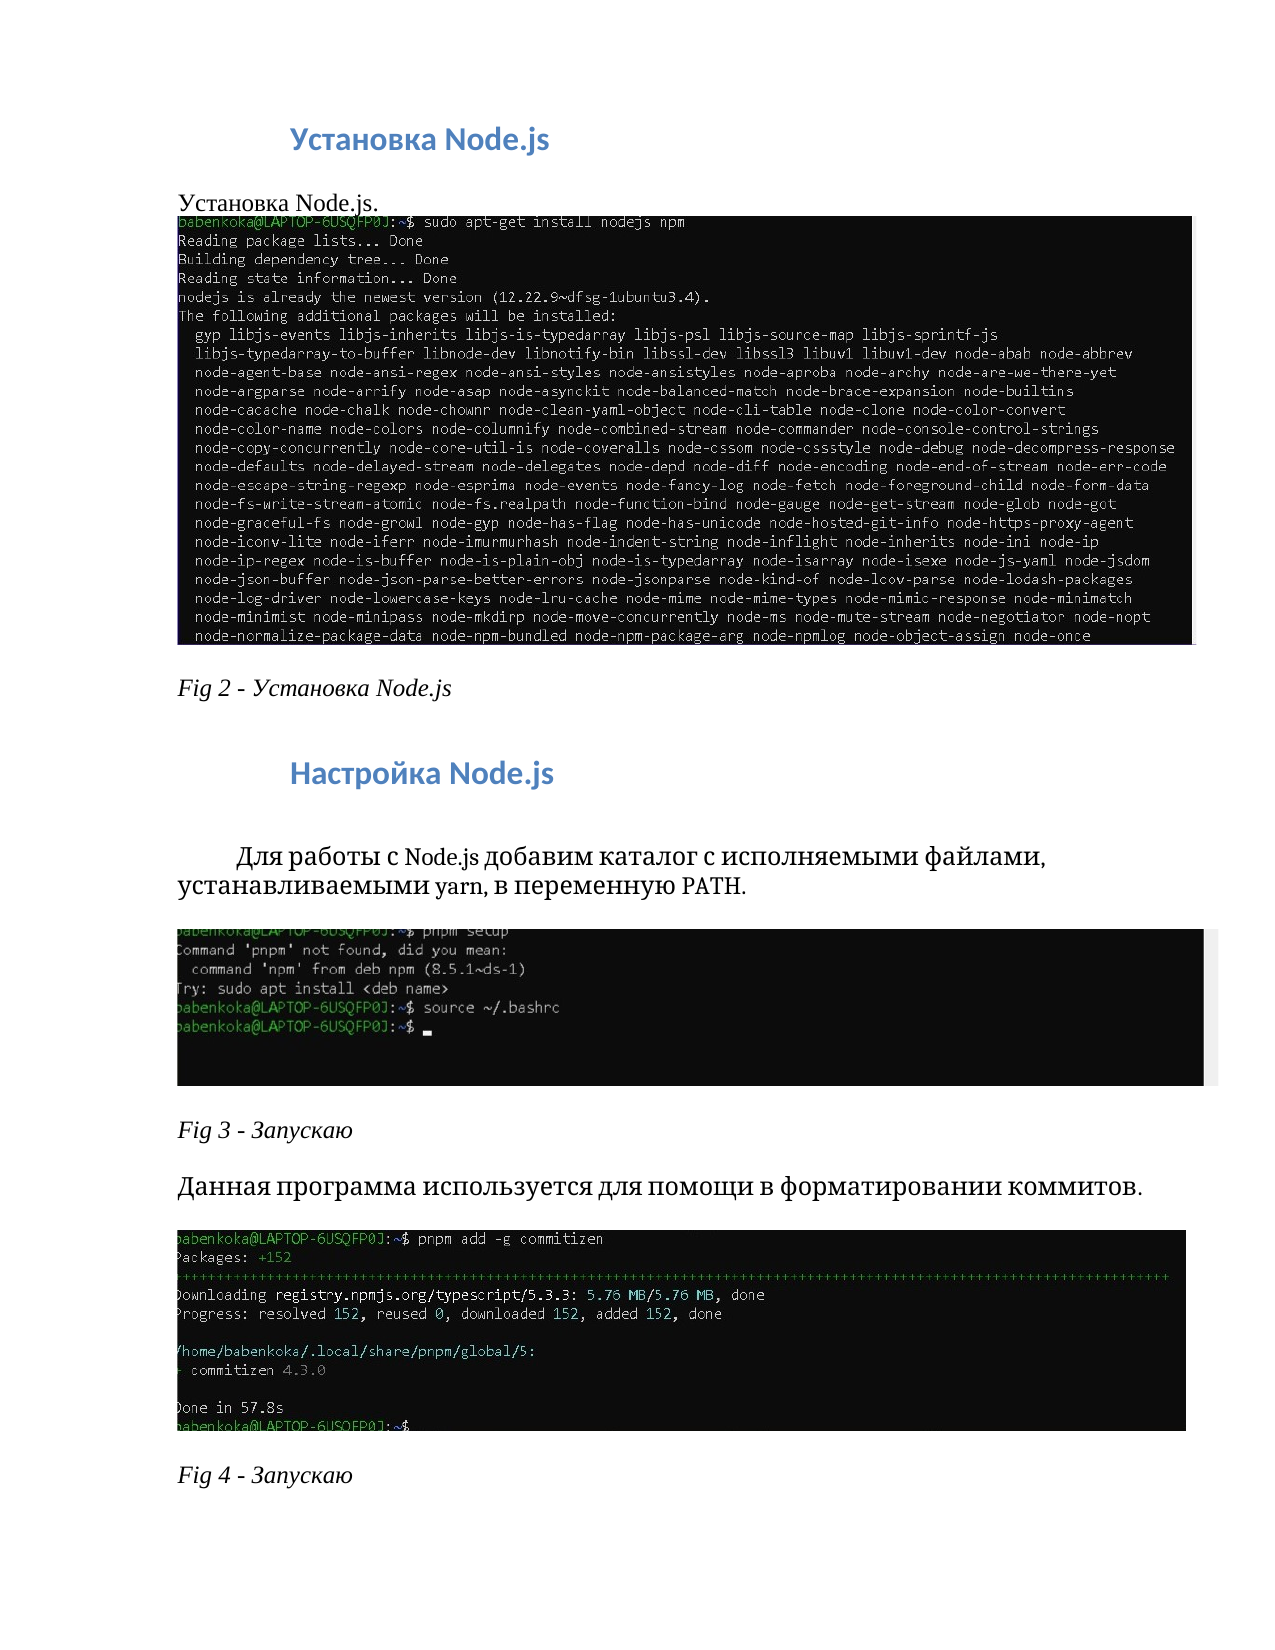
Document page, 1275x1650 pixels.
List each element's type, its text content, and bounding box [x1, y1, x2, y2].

text Fig 2 - Установка Node.js [177, 673, 1186, 702]
picture [177, 929, 1219, 1086]
text Fig 3 - Запускаю [177, 1115, 1186, 1144]
subtitle Установка Node.js [290, 118, 1186, 159]
subtitle Для работы с Node.js добавим каталог с исполняемыми файлами, устанавливаемыми yarn, в переменную PATH. [177, 843, 1186, 900]
text Данная программа используется для помощи в форматировании коммитов. [177, 1173, 1186, 1202]
picture [177, 1230, 1186, 1431]
text Fig 4 - Запускаю [177, 1460, 1186, 1489]
text Установка Node.js. [177, 188, 1186, 216]
picture [177, 216, 1197, 645]
subtitle Настройка Node.js [290, 752, 1186, 793]
